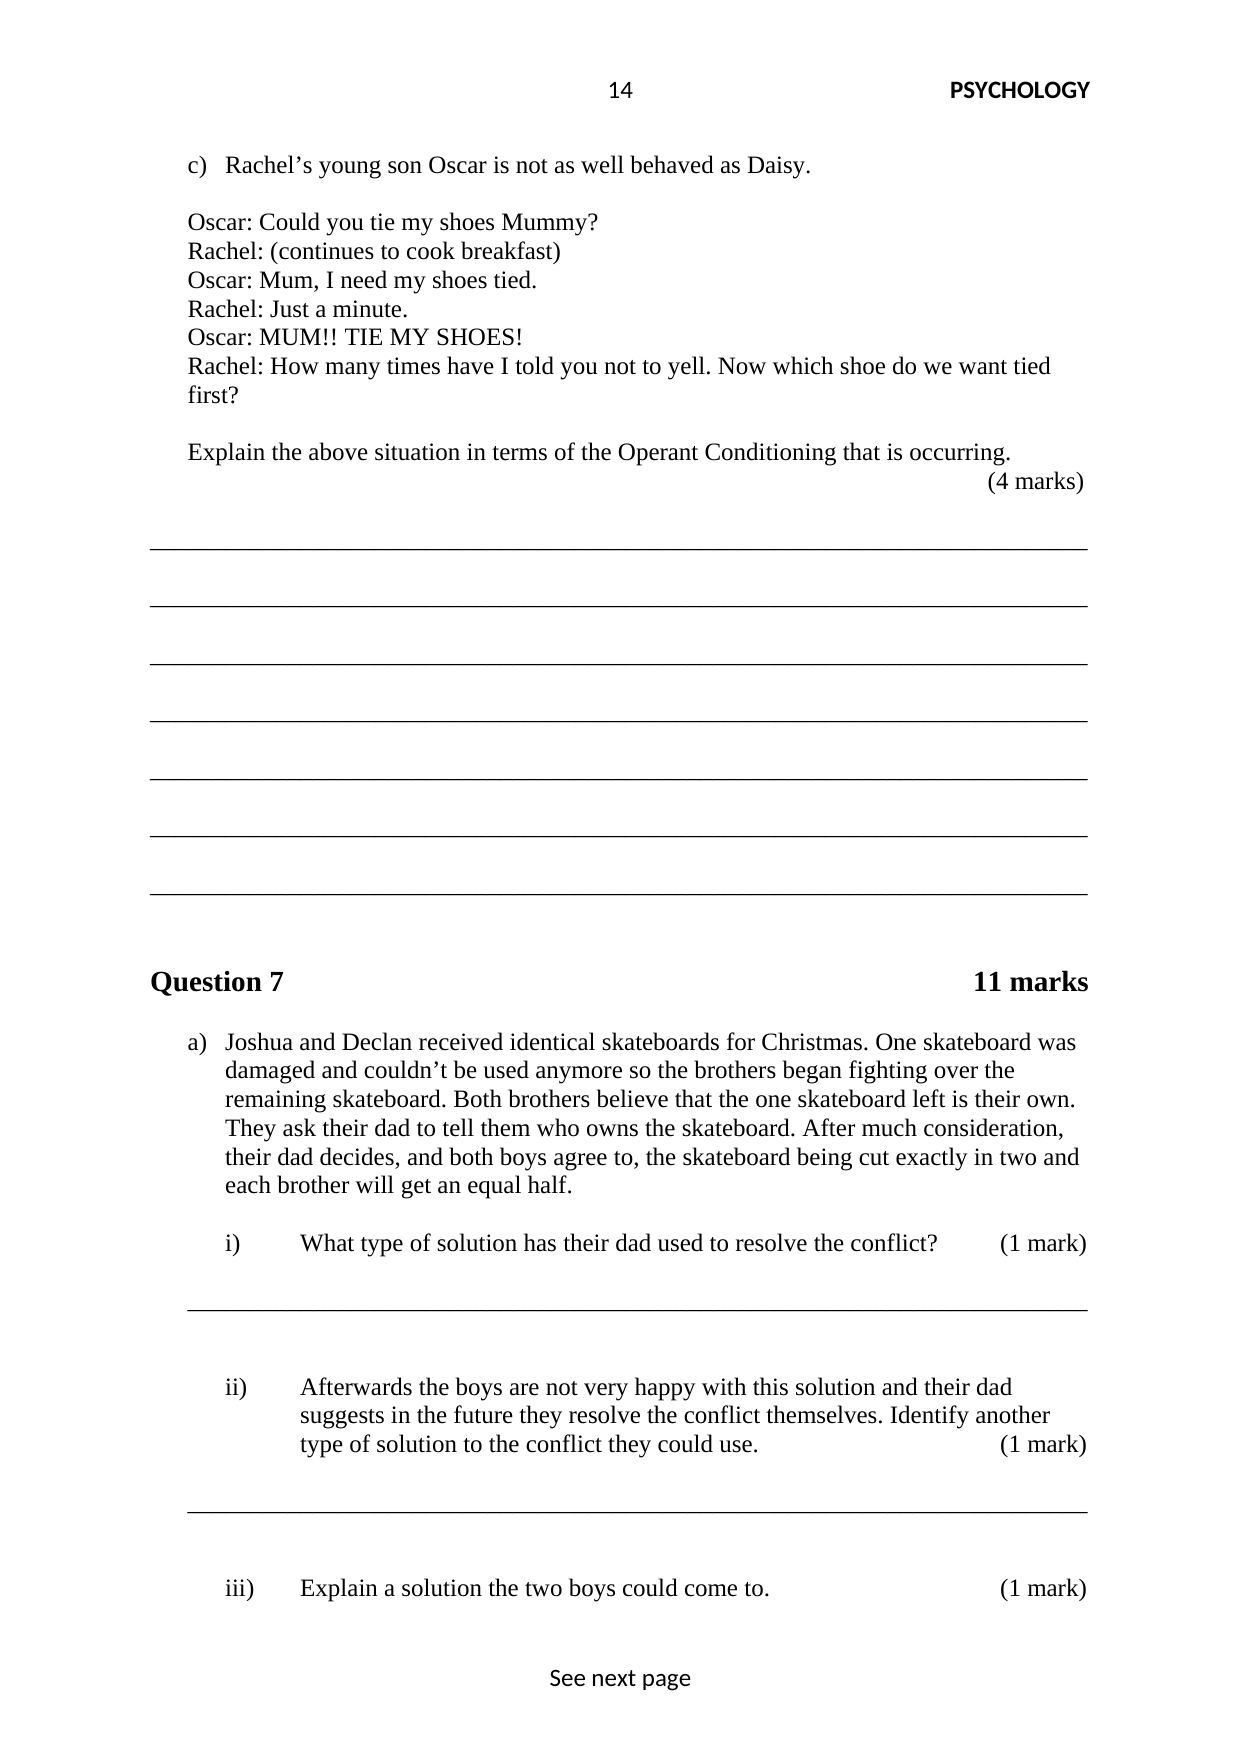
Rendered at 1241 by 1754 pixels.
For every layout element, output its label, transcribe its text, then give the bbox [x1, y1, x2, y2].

text Oscar: MUM!! TIE MY SHOES! [150, 322, 1090, 351]
text Oscar: Could you tie my shoes Mummy? [150, 207, 1090, 236]
list Explain a solution the two boys could come to. (1 mark) [225, 1573, 1090, 1602]
text (4 marks) [900, 466, 1090, 495]
text Oscar: Mum, I need my shoes tied. [150, 265, 1090, 294]
list Rachel’s young son Oscar is not as well behaved as Daisy. [187, 150, 1090, 179]
text Rachel: (continues to cook breakfast) [150, 236, 1090, 265]
text ________________________________________________________________________ [187, 1286, 1090, 1314]
text ___________________________________________________________________________ [150, 869, 1090, 897]
text Explain the above situation in terms of the Operant Conditioning that is occurring. [150, 437, 1090, 466]
list Joshua and Declan received identical skateboards for Christmas. One skateboard was damaged and couldn’t be used anymore so the brothers began fighting over the remaining skateboard. Both brothers believe that the one skateboard left is their own. They ask their dad to tell them who owns the skateboard. After much consideration, their dad decides, and both boys agree to, the skateboard being cut exactly in two and each brother will get an equal half. [187, 1027, 1090, 1199]
text Rachel: Just a minute. [150, 294, 1090, 322]
list Afterwards the boys are not very happy with this solution and their dad suggests in the future they resolve the conflict themselves. Identify another type of solution to the conflict they could use. (1 mark) [225, 1372, 1090, 1458]
list What type of solution has their dad used to resolve the conflict? (1 mark) [225, 1228, 1090, 1257]
text Question 7 11 marks [150, 964, 1090, 998]
text ________________________________________________________________________ [187, 1487, 1090, 1516]
text Rachel: How many times have I told you not to yell. Now which shoe do we want tied first? [187, 351, 1090, 409]
text __________________________________________________________________________________________________________________________________________________________________________________________________________________________________________________________________________________________________________________________________________________________________________________________________________________________________________________________________ [150, 524, 1090, 840]
